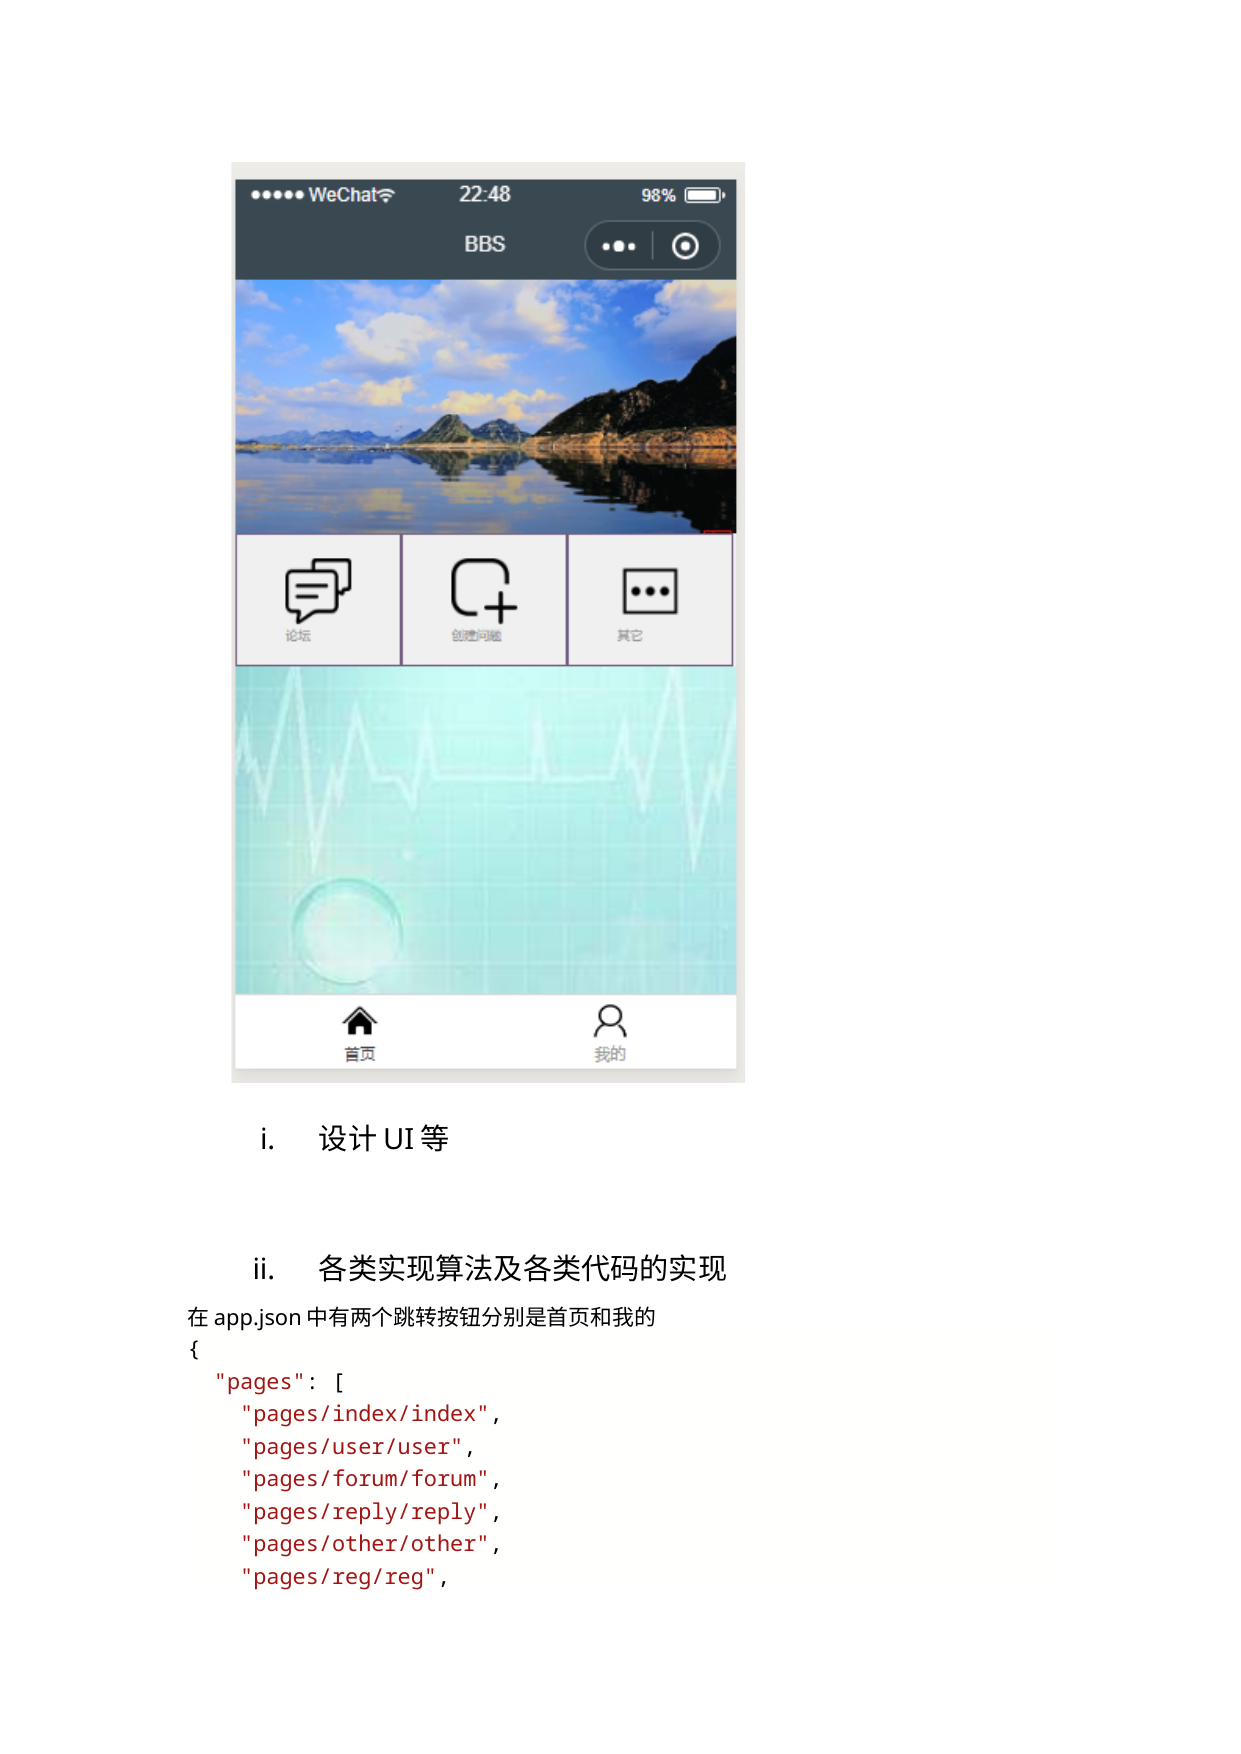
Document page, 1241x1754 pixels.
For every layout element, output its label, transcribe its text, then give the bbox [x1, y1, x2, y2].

text "pages/user/user", [187, 1429, 1053, 1462]
text "pages/index/index", [187, 1397, 1053, 1429]
text "pages/reply/reply", [187, 1494, 1053, 1527]
text "pages/reg/reg", [187, 1559, 1053, 1592]
text "pages": [ [187, 1364, 1053, 1397]
list 各类实现算法及各类代码的实现 [275, 1234, 1053, 1299]
picture [231, 162, 746, 1083]
text "pages/forum/forum", [187, 1462, 1053, 1494]
list 设计UI等 [275, 1104, 1053, 1169]
text 在app.json中有两个跳转按钮分别是首页和我的 [187, 1299, 1053, 1332]
text "pages/other/other", [187, 1527, 1053, 1559]
text { [187, 1332, 1053, 1364]
